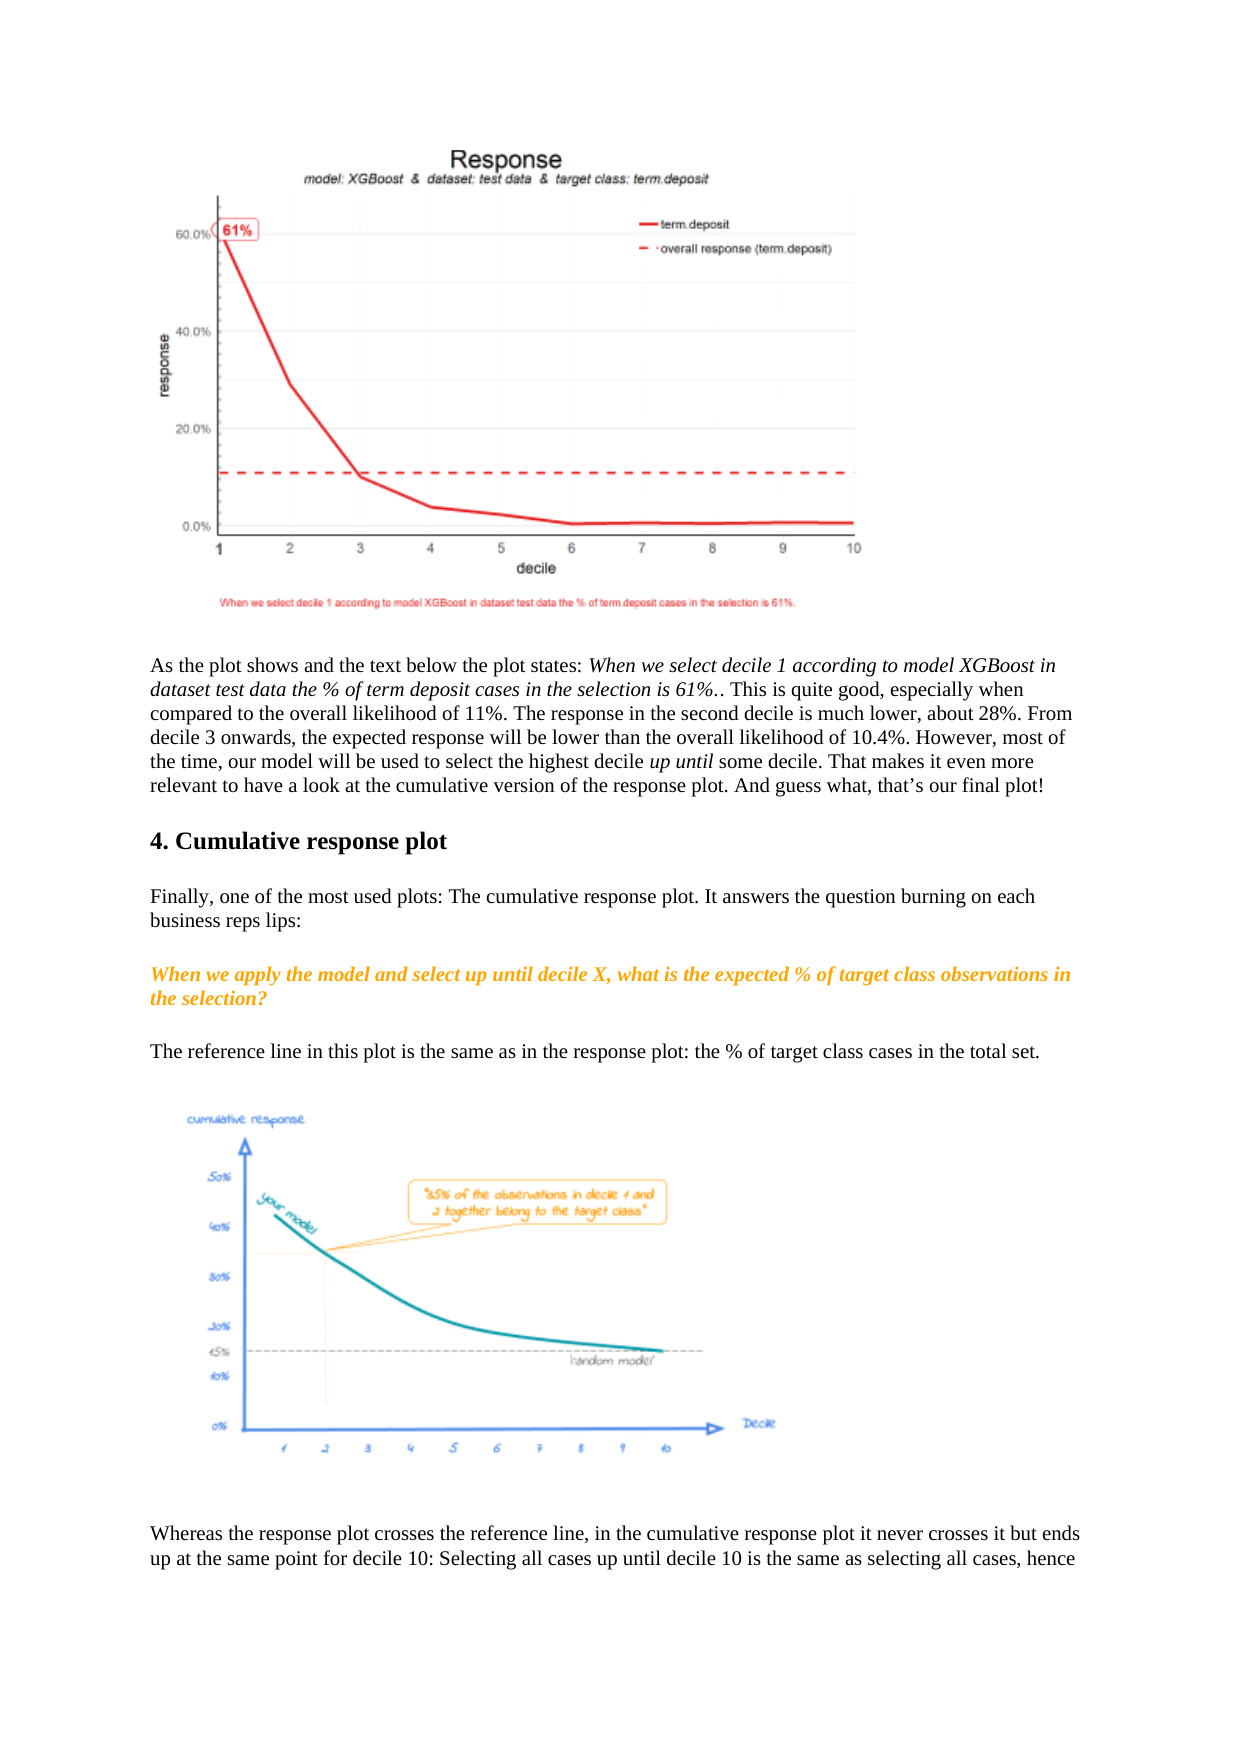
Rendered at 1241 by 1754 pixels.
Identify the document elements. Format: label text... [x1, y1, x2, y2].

text As the plot shows and the text below the plot states: When we select decile 1 according to model XGBoost in dataset test data the % of term deposit cases in the selection is 61%.. This is quite good, especially when compared to the overall likelihood of 11%. The response in the second decile is much lower, about 28%. From decile 3 onwards, the expected response will be lower than the overall likelihood of 10.4%. However, most of the time, our model will be used to select the highest decile up until some decile. That makes it even more relevant to have a look at the cumulative version of the response plot. And guess what, that’s our final plot! [150, 653, 1090, 797]
text Finally, one of the most used plots: The cumulative response plot. It answers the question burning on each business reps lips: [150, 884, 1090, 932]
picture [150, 150, 863, 624]
text 4. Cumulative response plot [150, 826, 1090, 855]
picture [150, 1092, 863, 1493]
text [150, 1521, 1090, 1569]
text When we apply the model and select up until decile X, what is the expected % of target class observations in the selection? [150, 962, 1090, 1010]
text The reference line in this plot is the same as in the response plot: the % of target class cases in the total set. [150, 1039, 1090, 1063]
